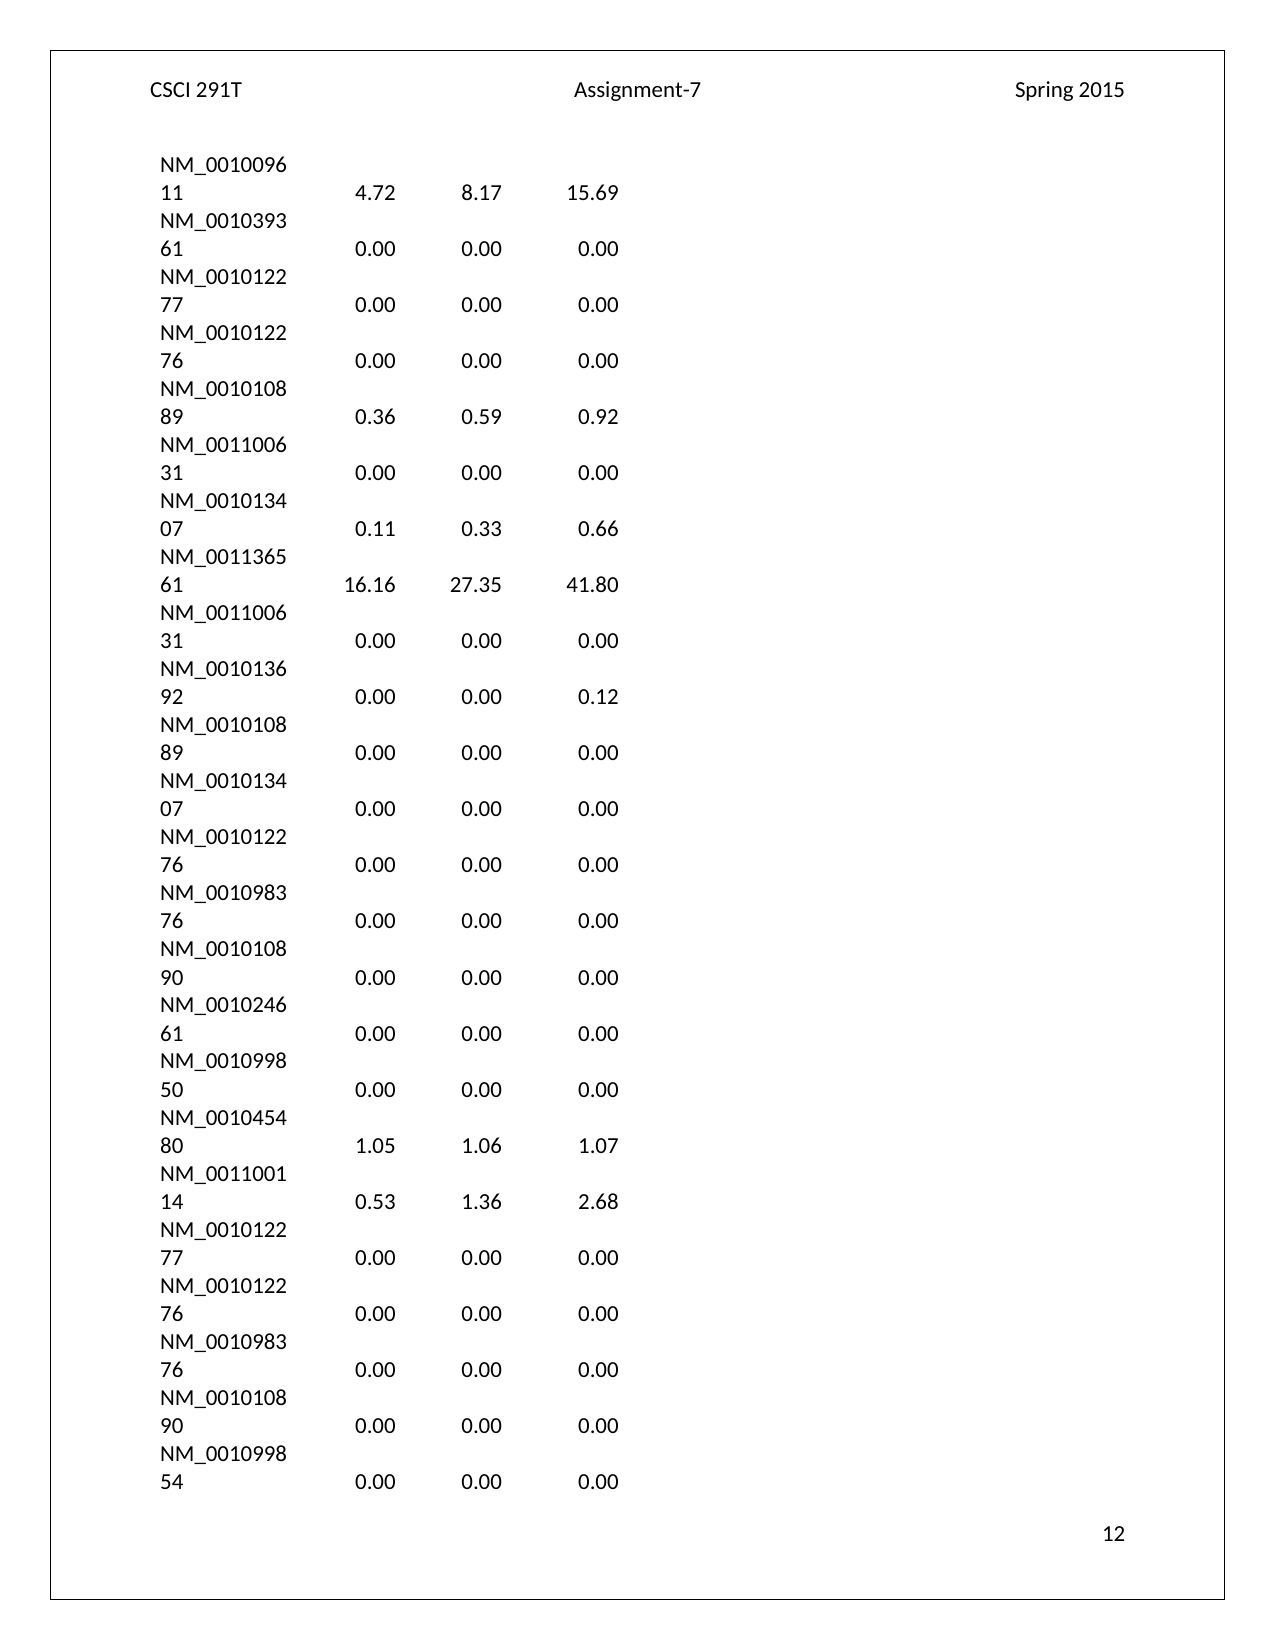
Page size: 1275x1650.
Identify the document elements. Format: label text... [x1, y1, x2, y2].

table_cell NM_001136561 [149, 542, 300, 598]
table_cell 0.00 [407, 262, 513, 318]
table_cell 0.00 [513, 766, 629, 822]
table_cell 0.00 [300, 991, 407, 1047]
table_cell NM_001012276 [149, 1271, 300, 1327]
table_cell NM_001013407 [149, 766, 300, 822]
table_cell 0.00 [407, 879, 513, 934]
table_cell NM_001009611 [149, 150, 300, 206]
table_cell 0.00 [407, 1327, 513, 1383]
table_cell 0.00 [407, 206, 513, 262]
table_cell 1.05 [300, 1103, 407, 1159]
table_cell NM_001098376 [149, 1327, 300, 1383]
table_cell 0.00 [513, 991, 629, 1047]
table_cell 0.00 [513, 318, 629, 374]
table_cell 16.16 [300, 542, 407, 598]
table_cell 41.80 [513, 542, 629, 598]
table_cell NM_001010890 [149, 1383, 300, 1439]
table_cell 0.00 [513, 879, 629, 934]
table_cell 4.72 [300, 150, 407, 206]
table_cell NM_001039361 [149, 206, 300, 262]
table_cell 0.00 [300, 262, 407, 318]
table_cell 0.00 [513, 598, 629, 654]
table_cell 0.00 [300, 206, 407, 262]
table_cell 0.11 [300, 486, 407, 542]
table_cell 0.00 [300, 710, 407, 766]
table_cell 1.36 [407, 1159, 513, 1215]
table_cell NM_001024661 [149, 991, 300, 1047]
table_cell 0.00 [300, 1271, 407, 1327]
table_cell 0.00 [513, 430, 629, 486]
table_cell NM_001012277 [149, 1215, 300, 1271]
table_cell 0.00 [300, 1383, 407, 1439]
table_cell 0.53 [300, 1159, 407, 1215]
table_cell 0.00 [513, 710, 629, 766]
table_cell 0.00 [513, 1047, 629, 1103]
table_cell NM_001100114 [149, 1159, 300, 1215]
table_cell 0.00 [513, 1271, 629, 1327]
table_cell 0.00 [513, 1327, 629, 1383]
table_cell 0.00 [300, 935, 407, 991]
table_cell 0.00 [300, 1327, 407, 1383]
table_cell 0.00 [407, 935, 513, 991]
table_cell 0.00 [407, 991, 513, 1047]
table_cell 0.00 [407, 710, 513, 766]
table_cell 0.00 [513, 1383, 629, 1439]
table_cell 0.00 [300, 654, 407, 710]
table_cell 0.00 [513, 935, 629, 991]
table_cell 0.00 [300, 430, 407, 486]
table_cell NM_001013407 [149, 486, 300, 542]
table_cell 0.00 [407, 1047, 513, 1103]
table_cell 0.00 [407, 318, 513, 374]
table_cell NM_001045480 [149, 1103, 300, 1159]
table_cell 0.00 [407, 1215, 513, 1271]
table_cell 1.06 [407, 1103, 513, 1159]
table_cell NM_001099854 [149, 1439, 300, 1495]
table_cell 0.36 [300, 374, 407, 430]
table_cell 0.00 [407, 766, 513, 822]
table_cell 0.00 [300, 1215, 407, 1271]
table_cell 0.00 [407, 1439, 513, 1495]
table_cell 0.00 [407, 654, 513, 710]
table_cell 0.00 [407, 430, 513, 486]
table_cell 27.35 [407, 542, 513, 598]
table_cell 8.17 [407, 150, 513, 206]
table_cell 0.00 [513, 206, 629, 262]
table_cell NM_001099850 [149, 1047, 300, 1103]
table_cell NM_001010889 [149, 710, 300, 766]
table_cell 0.00 [300, 598, 407, 654]
table_cell 0.00 [300, 823, 407, 878]
table_cell 0.00 [407, 823, 513, 878]
table_cell 0.00 [407, 1271, 513, 1327]
table_cell 0.12 [513, 654, 629, 710]
table_cell NM_001013692 [149, 654, 300, 710]
table_cell NM_001010890 [149, 935, 300, 991]
table_cell NM_001098376 [149, 879, 300, 934]
table_cell 0.00 [513, 1439, 629, 1495]
table_cell 1.07 [513, 1103, 629, 1159]
table_cell 0.00 [407, 598, 513, 654]
table_cell 0.00 [513, 262, 629, 318]
table_cell 2.68 [513, 1159, 629, 1215]
table_cell NM_001010889 [149, 374, 300, 430]
table_cell 0.00 [300, 1047, 407, 1103]
table_cell 0.59 [407, 374, 513, 430]
table_cell 0.66 [513, 486, 629, 542]
table_cell 0.33 [407, 486, 513, 542]
table_cell 0.00 [300, 318, 407, 374]
table_cell NM_001012276 [149, 823, 300, 878]
table_cell NM_001012276 [149, 318, 300, 374]
table_cell 0.92 [513, 374, 629, 430]
table_cell 0.00 [513, 823, 629, 878]
table_cell 0.00 [407, 1383, 513, 1439]
table_cell 0.00 [300, 1439, 407, 1495]
table_cell NM_001100631 [149, 598, 300, 654]
table_cell 15.69 [513, 150, 629, 206]
table_cell 0.00 [513, 1215, 629, 1271]
table_cell 0.00 [300, 879, 407, 934]
table_cell 0.00 [300, 766, 407, 822]
table_cell NM_001012277 [149, 262, 300, 318]
table_cell NM_001100631 [149, 430, 300, 486]
